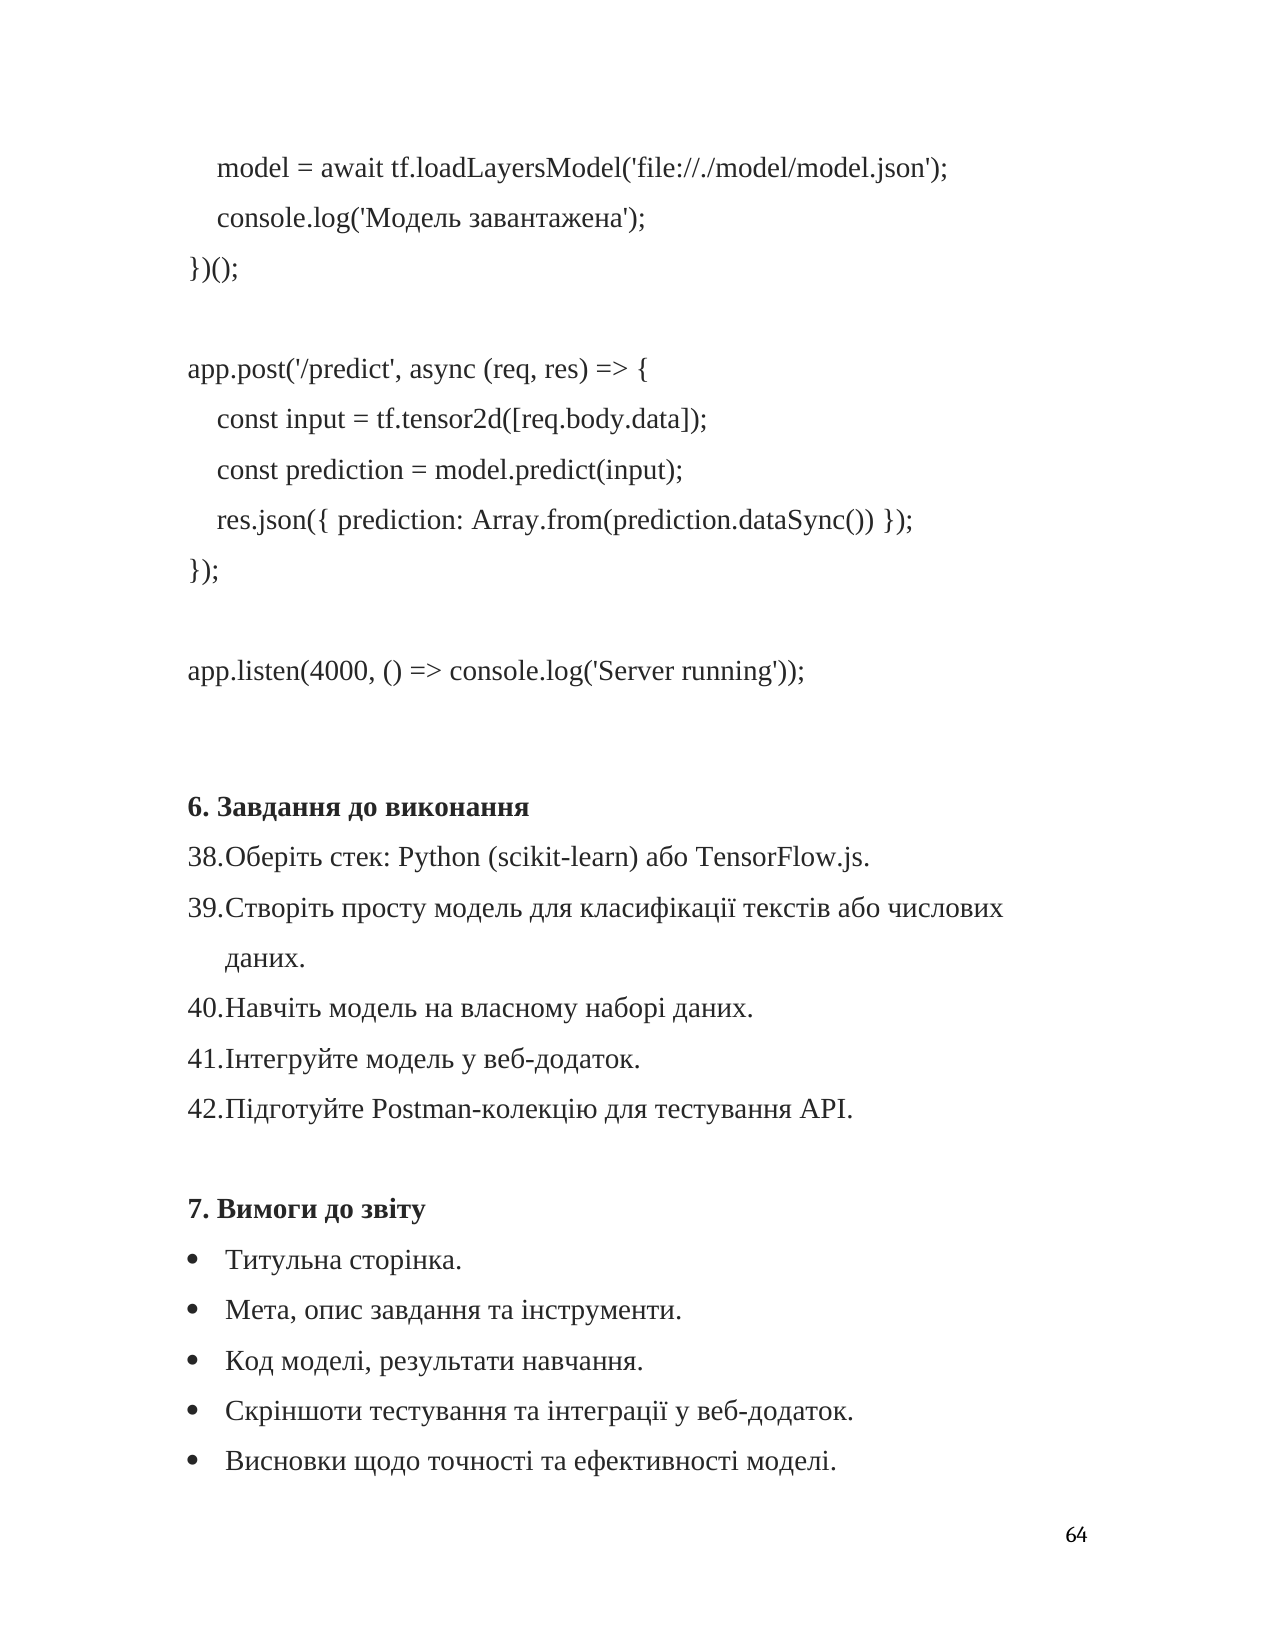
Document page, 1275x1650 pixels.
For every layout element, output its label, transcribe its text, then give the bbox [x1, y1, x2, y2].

subtitle 7. Вимоги до звіту [187, 1191, 1087, 1225]
list Мета, опис завдання та інструменти. [187, 1292, 1087, 1326]
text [187, 150, 1087, 726]
list Інтегруйте модель у веб-додаток. [187, 1041, 1087, 1074]
list Код моделі, результати навчання. [187, 1343, 1087, 1376]
list Оберіть стек: Python (scikit-learn) або TensorFlow.js. [187, 839, 1087, 873]
list Висновки щодо точності та ефективності моделі. [187, 1443, 1087, 1477]
list Навчіть модель на власному наборі даних. [187, 991, 1087, 1024]
list Підготуйте Postman-колекцію для тестування API. [187, 1091, 1087, 1125]
list Створіть просту модель для класифікації текстів або числових даних. [187, 890, 1087, 974]
list Титульна сторінка. [187, 1242, 1087, 1275]
list Скріншоти тестування та інтеграції у веб-додаток. [187, 1393, 1087, 1427]
subtitle 6. Завдання до виконання [187, 789, 1087, 823]
